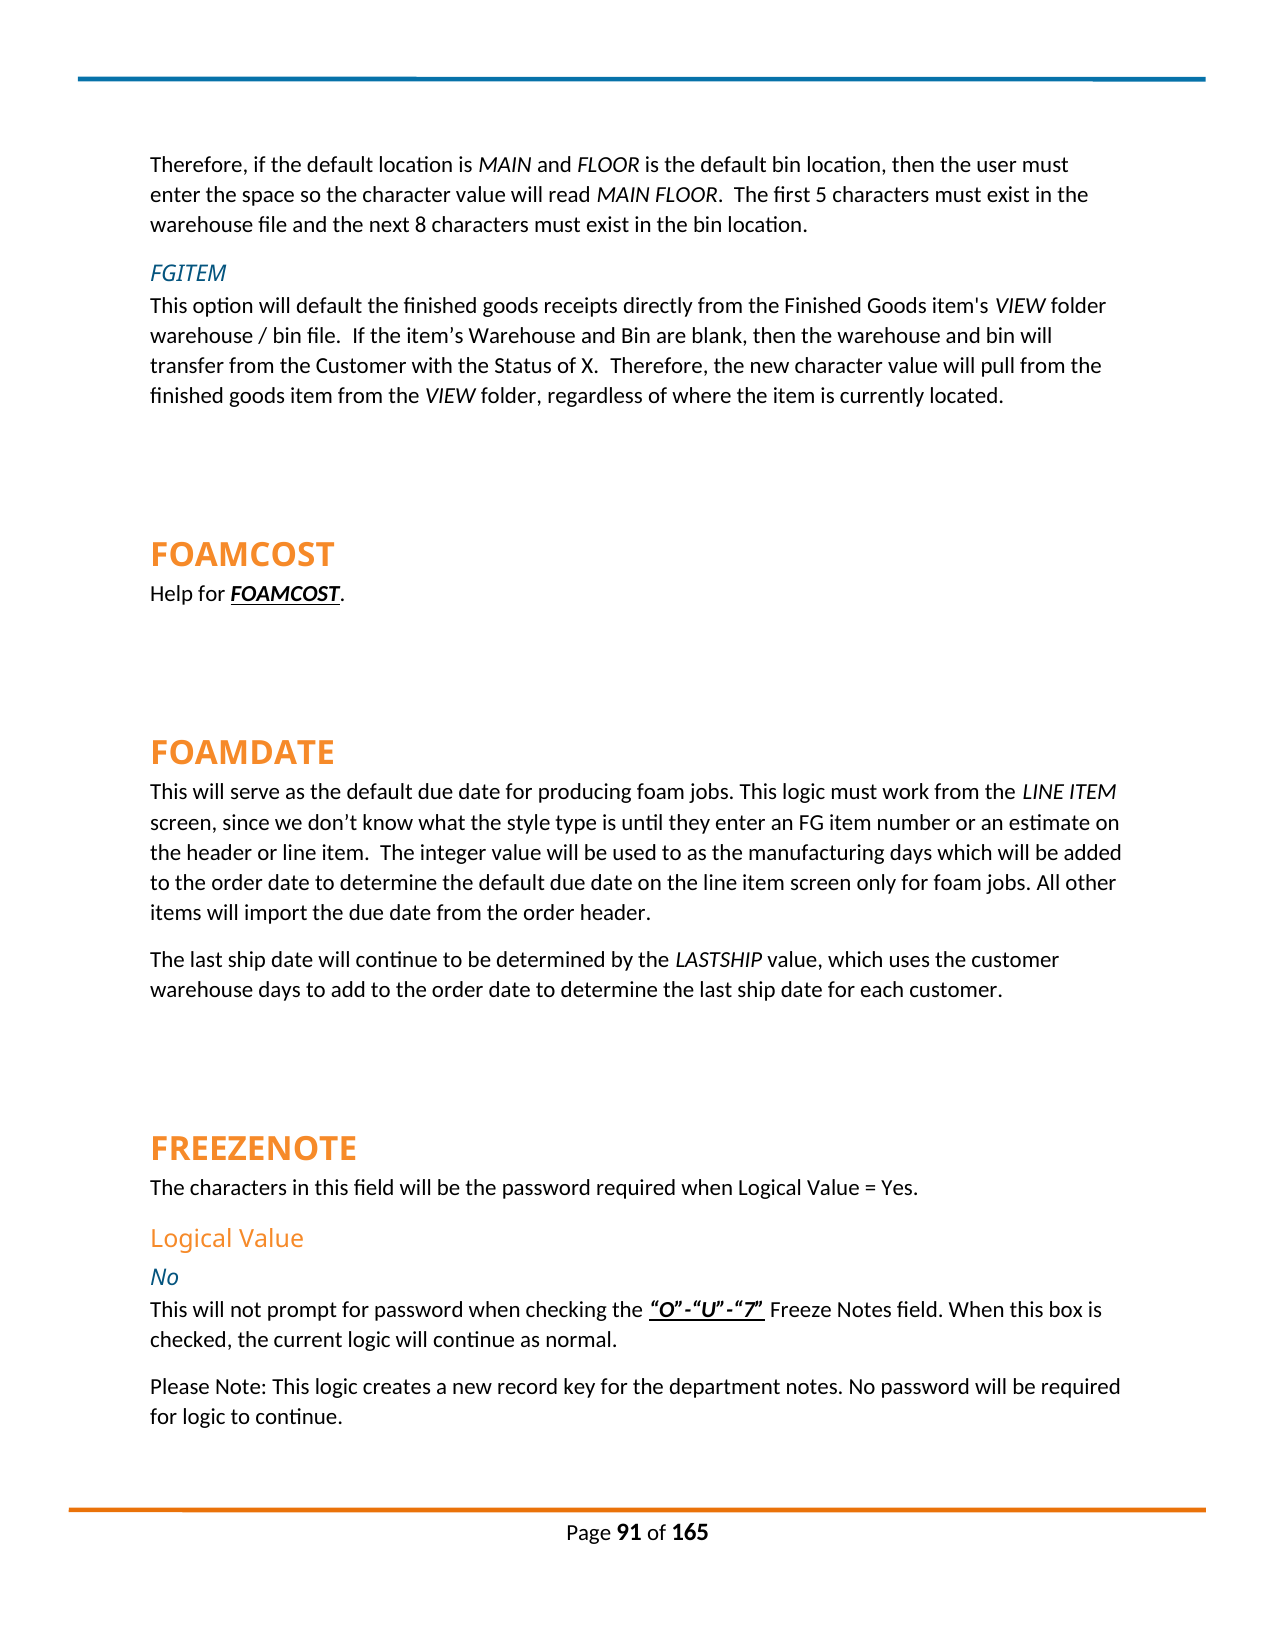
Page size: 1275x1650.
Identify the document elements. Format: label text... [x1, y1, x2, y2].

text Help for FOAMCOST. [150, 579, 1125, 608]
subtitle FOAMDATE [150, 728, 1125, 774]
text The characters in this field will be the password required when Logical Value = Yes. [150, 1173, 1125, 1201]
text This option will default the finished goods receipts directly from the Finished Goods item's VIEW folder warehouse / bin file. If the item’s Warehouse and Bin are blank, then the warehouse and bin will transfer from the Customer with the Status of X. Therefore, the new character value will pull from the finished goods item from the VIEW folder, regardless of where the item is currently located. [150, 291, 1125, 410]
text This will serve as the default due date for producing foam jobs. This logic must work from the LINE ITEM screen, since we don’t know what the style type is until they enter an FG item number or an estimate on the header or line item. The integer value will be used to as the manufacturing days which will be added to the order date to determine the default due date on the line item screen only for foam jobs. All other items will import the due date from the order header. [150, 777, 1125, 926]
text Please Note: This logic creates a new record key for the department notes. No password will be required for logic to continue. [150, 1372, 1125, 1430]
text The last ship date will continue to be determined by the LASTSHIP value, which uses the customer warehouse days to add to the order date to determine the last ship date for each customer. [150, 945, 1125, 1003]
text Therefore, if the default location is and FLOOR is the default bin location, then the user must enter the space so the character value will read FLOOR. The first 5 characters must exist in the warehouse file and the next 8 characters must exist in the bin location. [150, 150, 1125, 238]
subtitle FGITEM [150, 257, 1125, 288]
subtitle No [150, 1261, 1125, 1292]
subtitle Logical Value [150, 1220, 1125, 1254]
text This will not prompt for password when checking the “O”-“U”-“7” Freeze Notes field. When this box is checked, the current logic will continue as normal. [150, 1295, 1125, 1353]
subtitle FOAMCOST [150, 531, 1125, 576]
subtitle FREEZENOTE [150, 1124, 1125, 1170]
